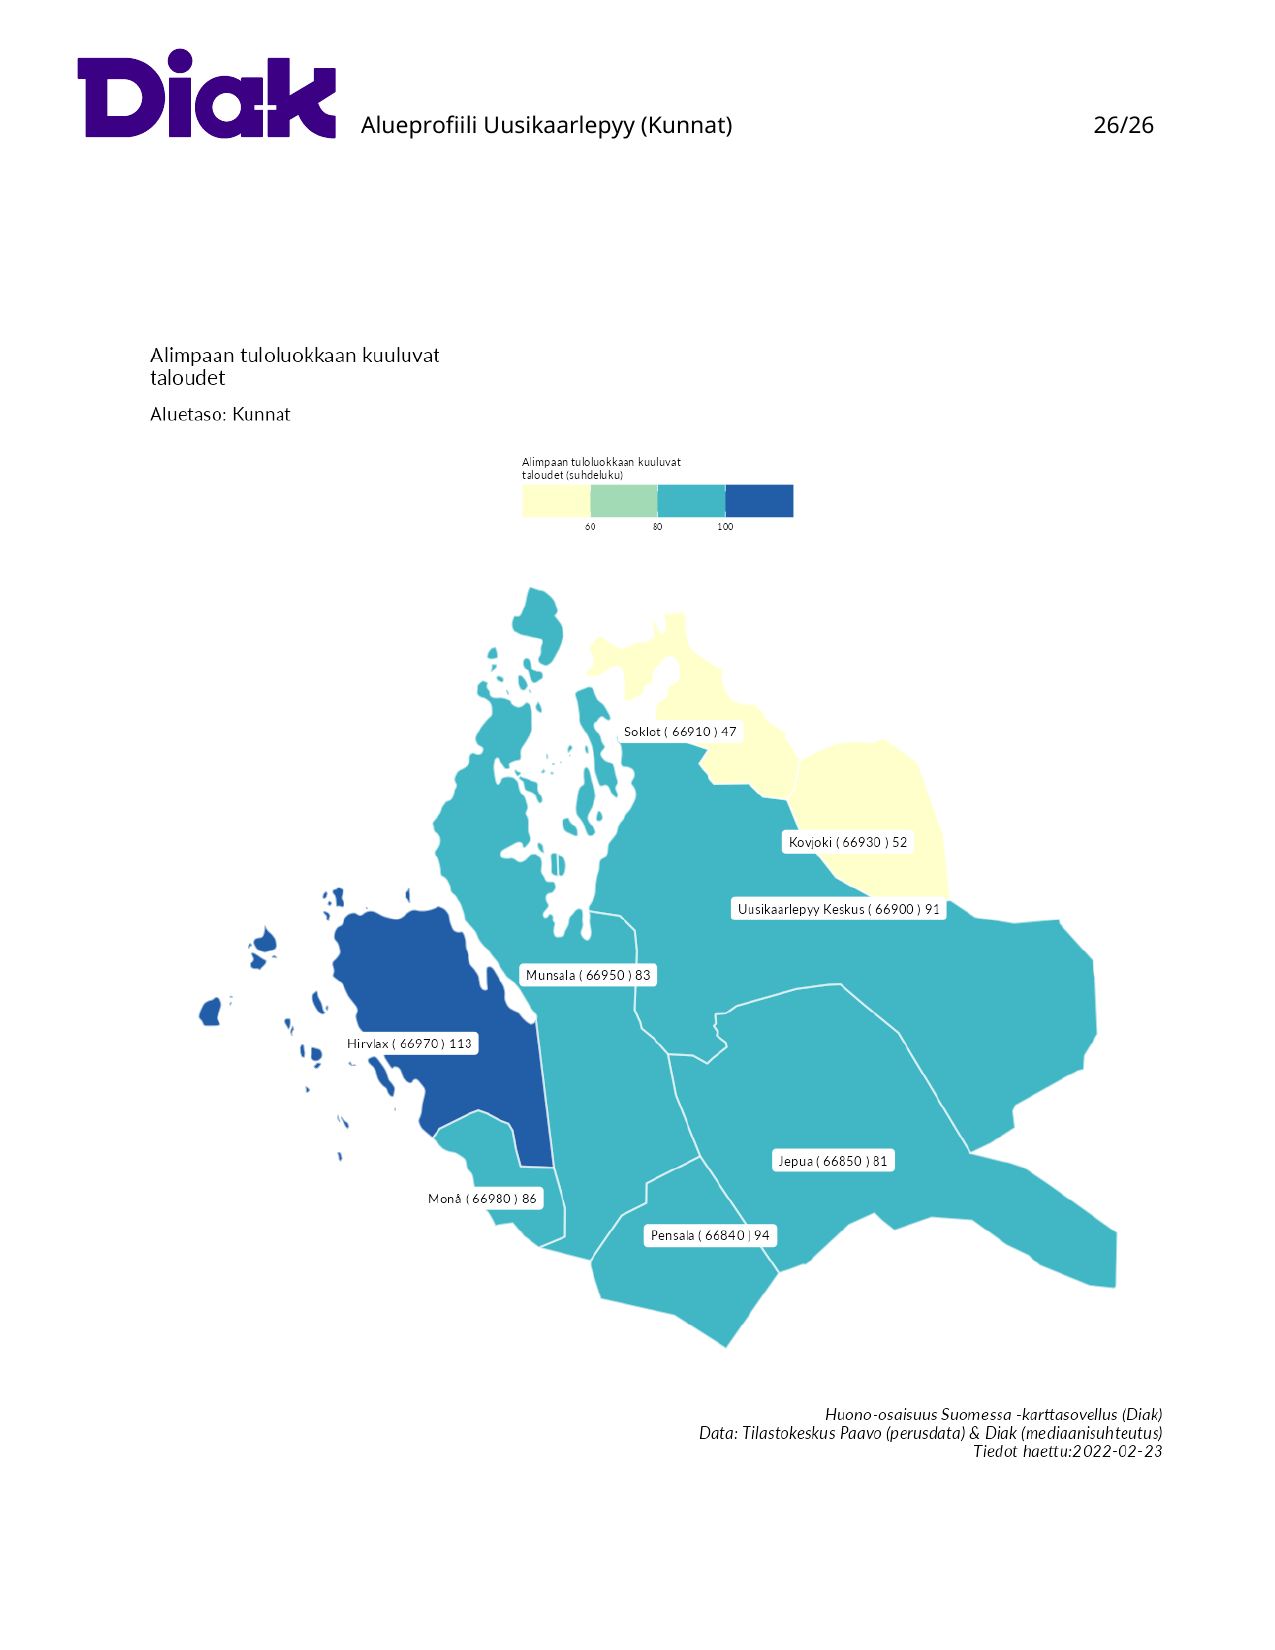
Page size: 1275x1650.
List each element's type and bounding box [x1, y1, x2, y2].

picture [93, 172, 1219, 1576]
